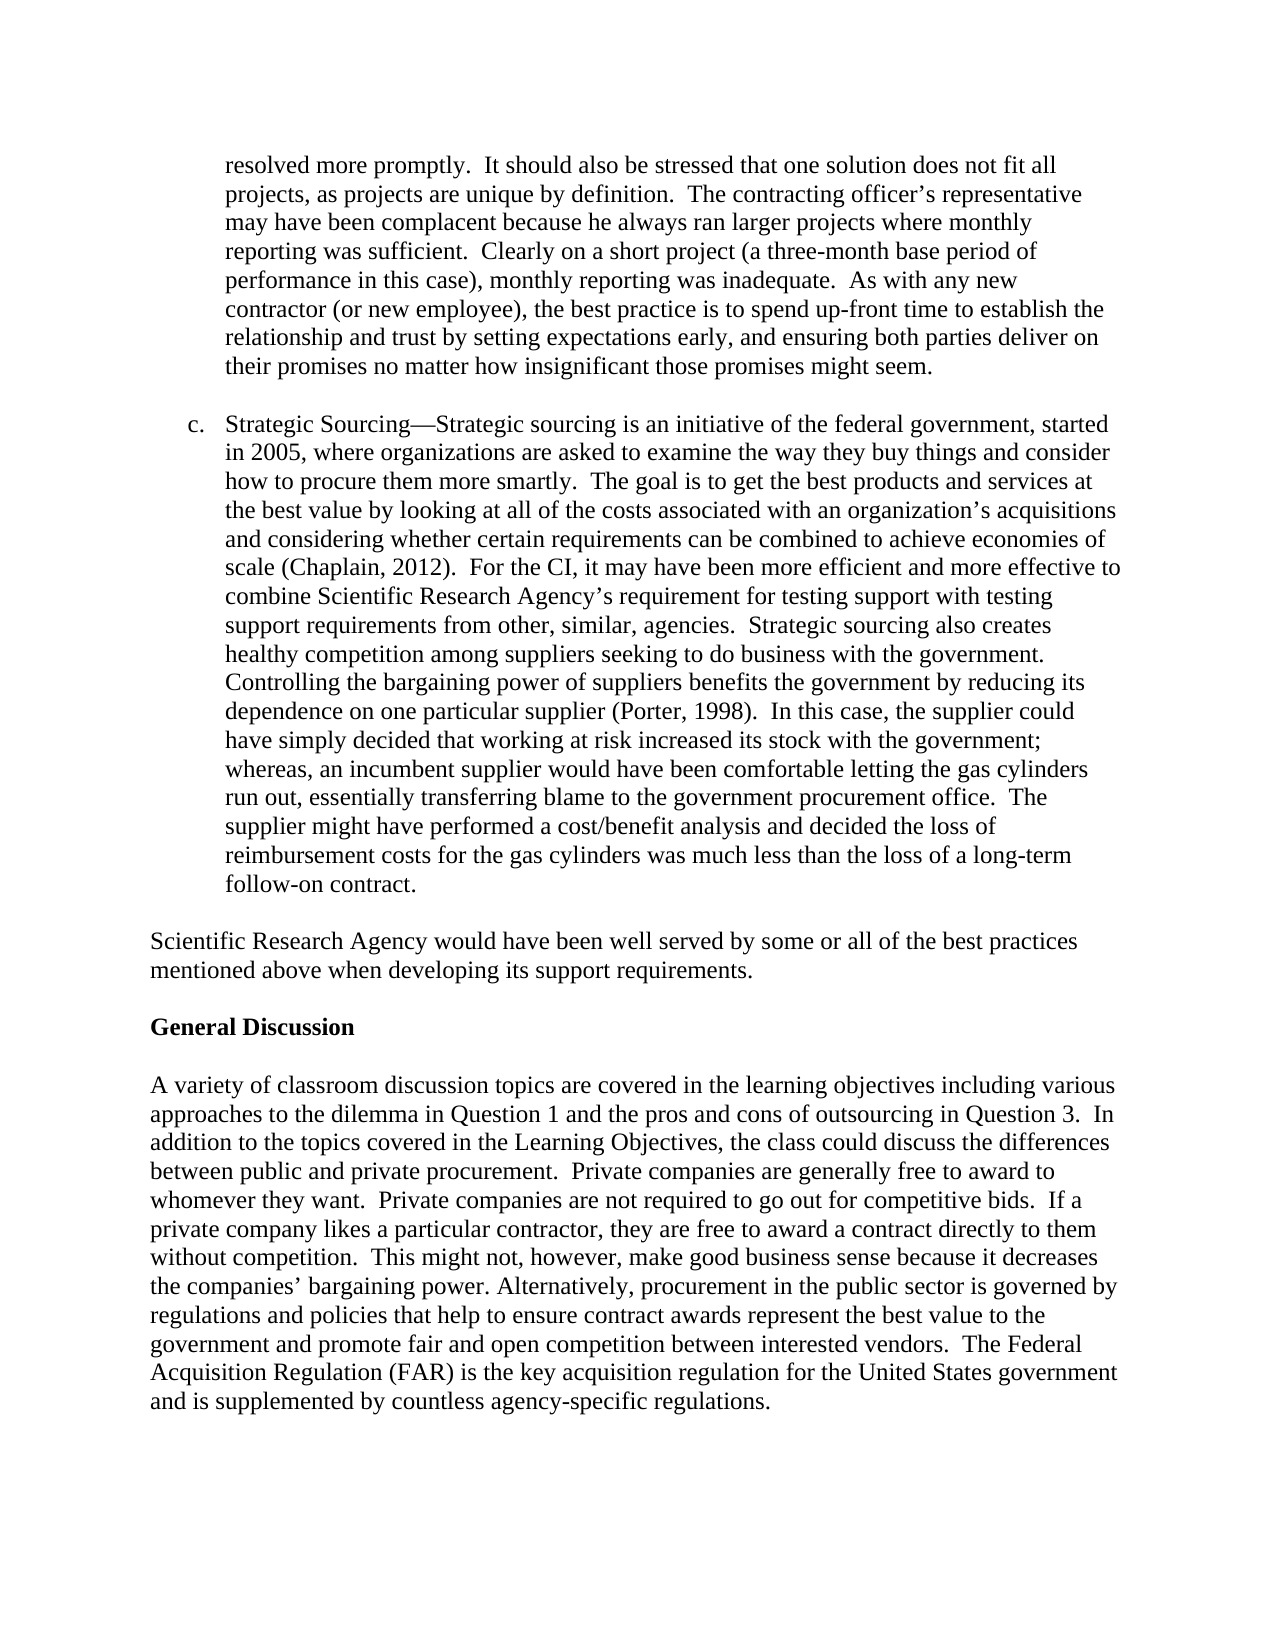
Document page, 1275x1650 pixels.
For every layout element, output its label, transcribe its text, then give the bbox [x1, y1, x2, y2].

text Scientific Research Agency would have been well served by some or all of the best practices mentioned above when developing its support requirements. [150, 926, 1125, 984]
text A variety of classroom discussion topics are covered in the learning objectives including various approaches to the dilemma in Question 1 and the pros and cons of outsourcing in Question 3. In addition to the topics covered in the Learning Objectives, the class could discuss the differences between public and private procurement. Private companies are generally free to award to whomever they want. Private companies are not required to go out for competitive bids. If a private company likes a particular contractor, they are free to award a contract directly to them without competition. This might not, however, make good business sense because it decreases the companies’ bargaining power. Alternatively, procurement in the public sector is governed by regulations and policies that help to ensure contract awards represent the best value to the government and promote fair and open competition between interested vendors. The Federal Acquisition Regulation (FAR) is the key acquisition regulation for the United States government and is supplemented by countless agency-specific regulations. [150, 1070, 1125, 1415]
text General Discussion [150, 1012, 1125, 1041]
list Strategic Sourcing—Strategic sourcing is an initiative of the federal government, started in 2005, where organizations are asked to examine the way they buy things and consider how to procure them more smartly. The goal is to get the best products and services at the best value by looking at all of the costs associated with an organization’s acquisitions and considering whether certain requirements can be combined to achieve economies of scale (Chaplain, 2012). For the CI, it may have been more efficient and more effective to combine Scientific Research Agency’s requirement for testing support with testing support requirements from other, similar, agencies. Strategic sourcing also creates healthy competition among suppliers seeking to do business with the government. Controlling the bargaining power of suppliers benefits the government by reducing its dependence on one particular supplier (Porter, 1998). In this case, the supplier could have simply decided that working at risk increased its stock with the government; whereas, an incumbent supplier would have been comfortable letting the gas cylinders run out, essentially transferring blame to the government procurement office. The supplier might have performed a cost/benefit analysis and decided the loss of reimbursement costs for the gas cylinders was much less than the loss of a long-term follow-on contract. [187, 409, 1125, 897]
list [187, 150, 1125, 380]
